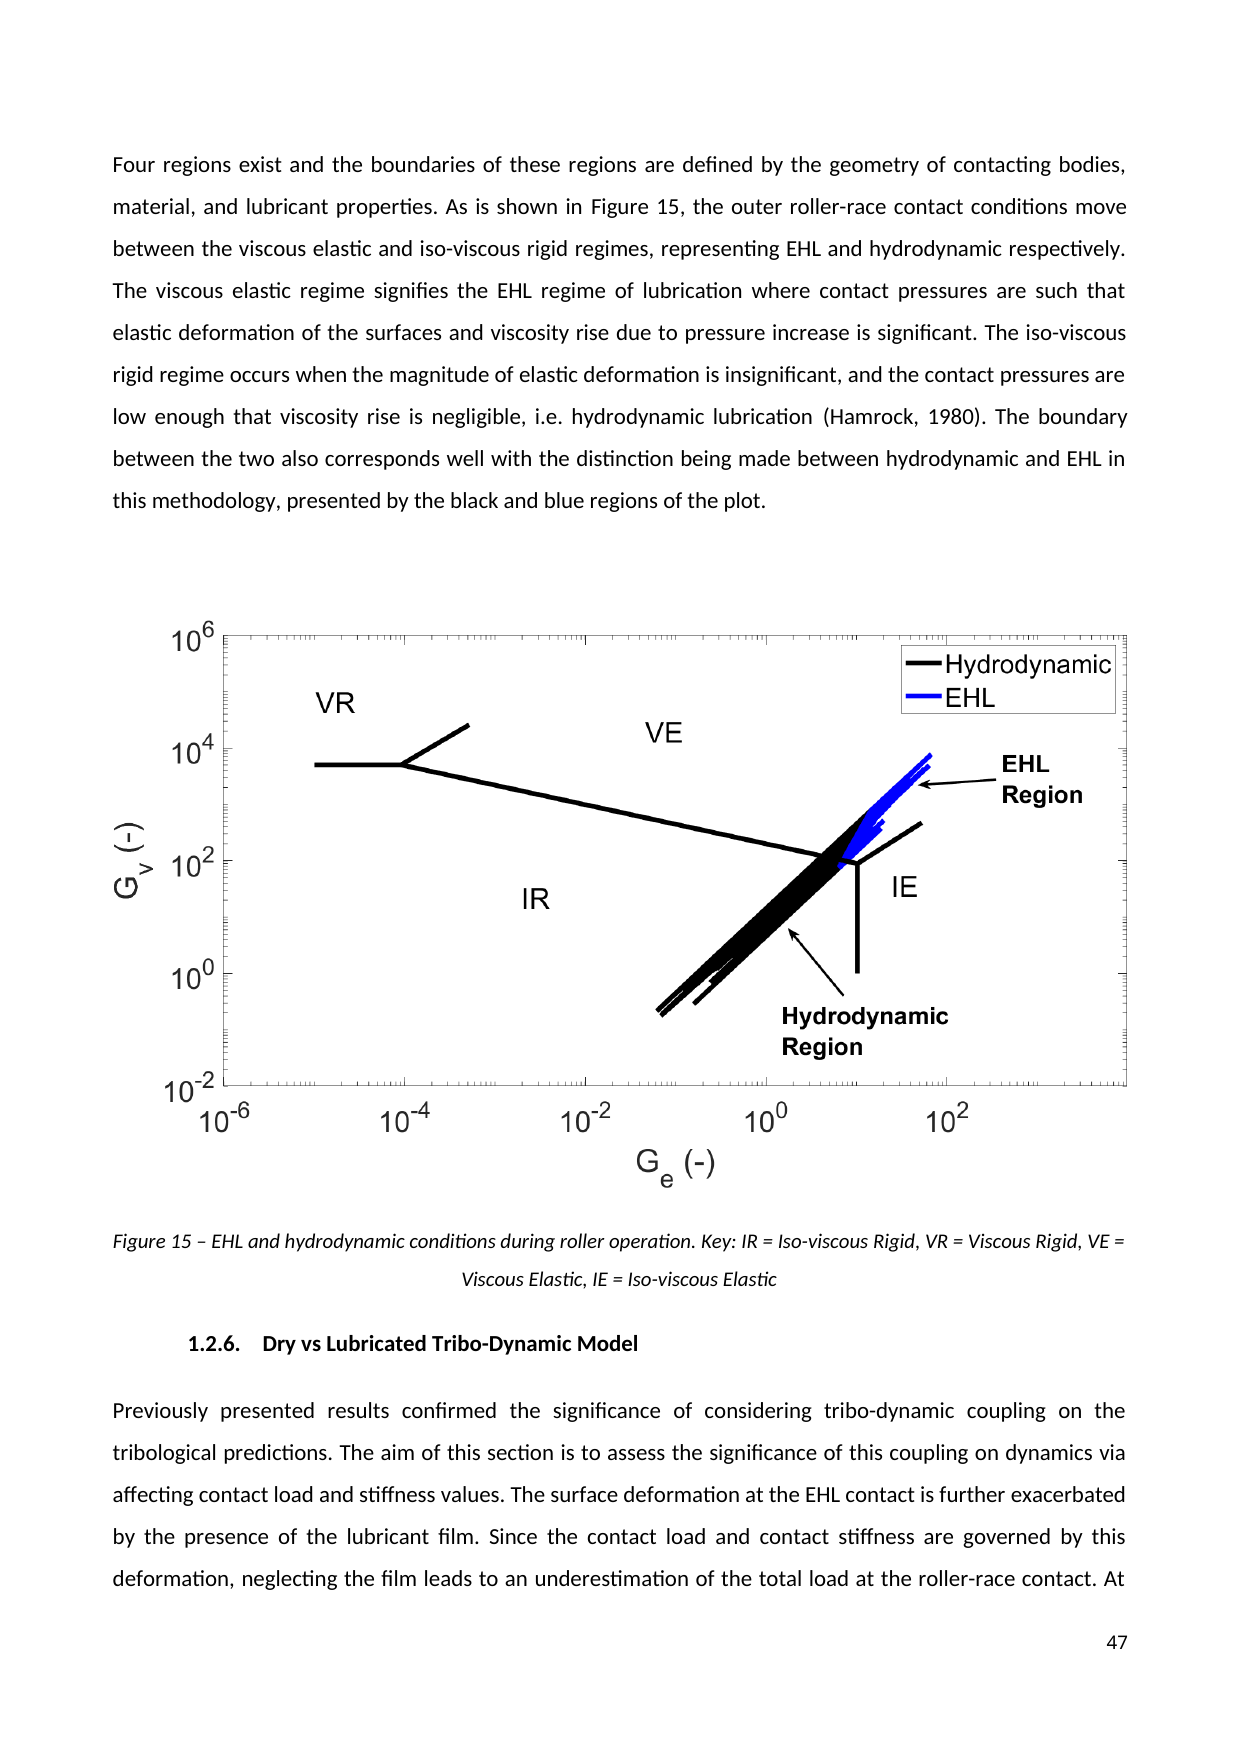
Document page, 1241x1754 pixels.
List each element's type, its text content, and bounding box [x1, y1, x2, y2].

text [112, 1396, 1128, 1592]
picture [112, 619, 1128, 1189]
list Dry vs Lubricated Tribo-Dynamic Model [187, 1329, 1128, 1357]
